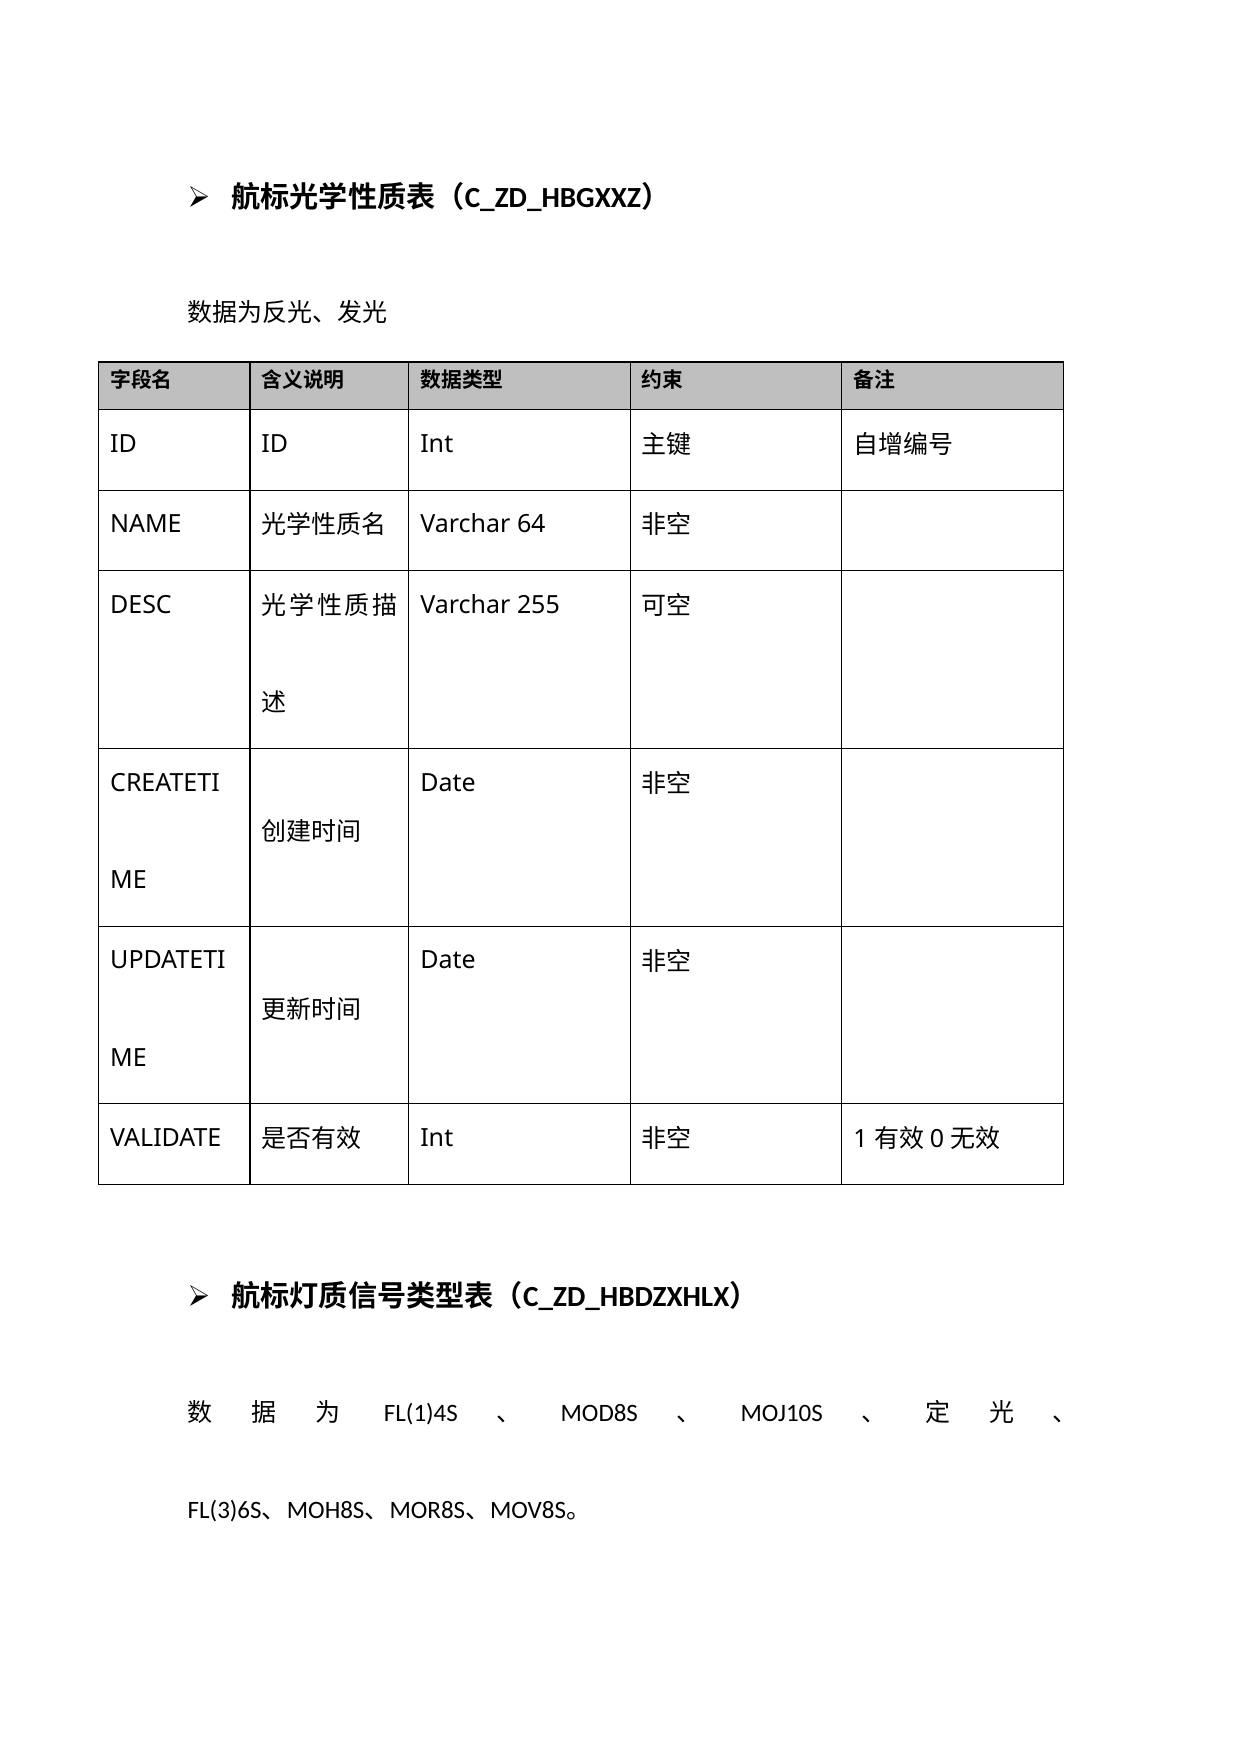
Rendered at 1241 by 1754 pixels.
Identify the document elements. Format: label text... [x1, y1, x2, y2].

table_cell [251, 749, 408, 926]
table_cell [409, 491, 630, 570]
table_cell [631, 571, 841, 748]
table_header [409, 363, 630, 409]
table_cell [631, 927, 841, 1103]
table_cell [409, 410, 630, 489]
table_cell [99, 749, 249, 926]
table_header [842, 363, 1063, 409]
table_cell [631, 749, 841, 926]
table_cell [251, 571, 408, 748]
text 数据为FL(1)4S、MOD8S、MOJ10S、定光、FL(3)6S、MOH8S、MOR8S、MOV8S。 [187, 1378, 1053, 1540]
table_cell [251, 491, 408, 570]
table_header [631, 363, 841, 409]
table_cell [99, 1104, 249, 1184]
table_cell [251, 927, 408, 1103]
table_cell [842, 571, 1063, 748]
subtitle 航标光学性质表（C_ZD_HBGXXZ） [187, 162, 1053, 227]
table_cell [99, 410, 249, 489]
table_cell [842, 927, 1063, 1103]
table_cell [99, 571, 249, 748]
text 数据为反光、发光 [187, 278, 1053, 343]
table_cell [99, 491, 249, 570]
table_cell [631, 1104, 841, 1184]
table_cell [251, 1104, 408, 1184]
subtitle 航标灯质信号类型表（C_ZD_HBDZXHLX） [187, 1262, 1053, 1327]
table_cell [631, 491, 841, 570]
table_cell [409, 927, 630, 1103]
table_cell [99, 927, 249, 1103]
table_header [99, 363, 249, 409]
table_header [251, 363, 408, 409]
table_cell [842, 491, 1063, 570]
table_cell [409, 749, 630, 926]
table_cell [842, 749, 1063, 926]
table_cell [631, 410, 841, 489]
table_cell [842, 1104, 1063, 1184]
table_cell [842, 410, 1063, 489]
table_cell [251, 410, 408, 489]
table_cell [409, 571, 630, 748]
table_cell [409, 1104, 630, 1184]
